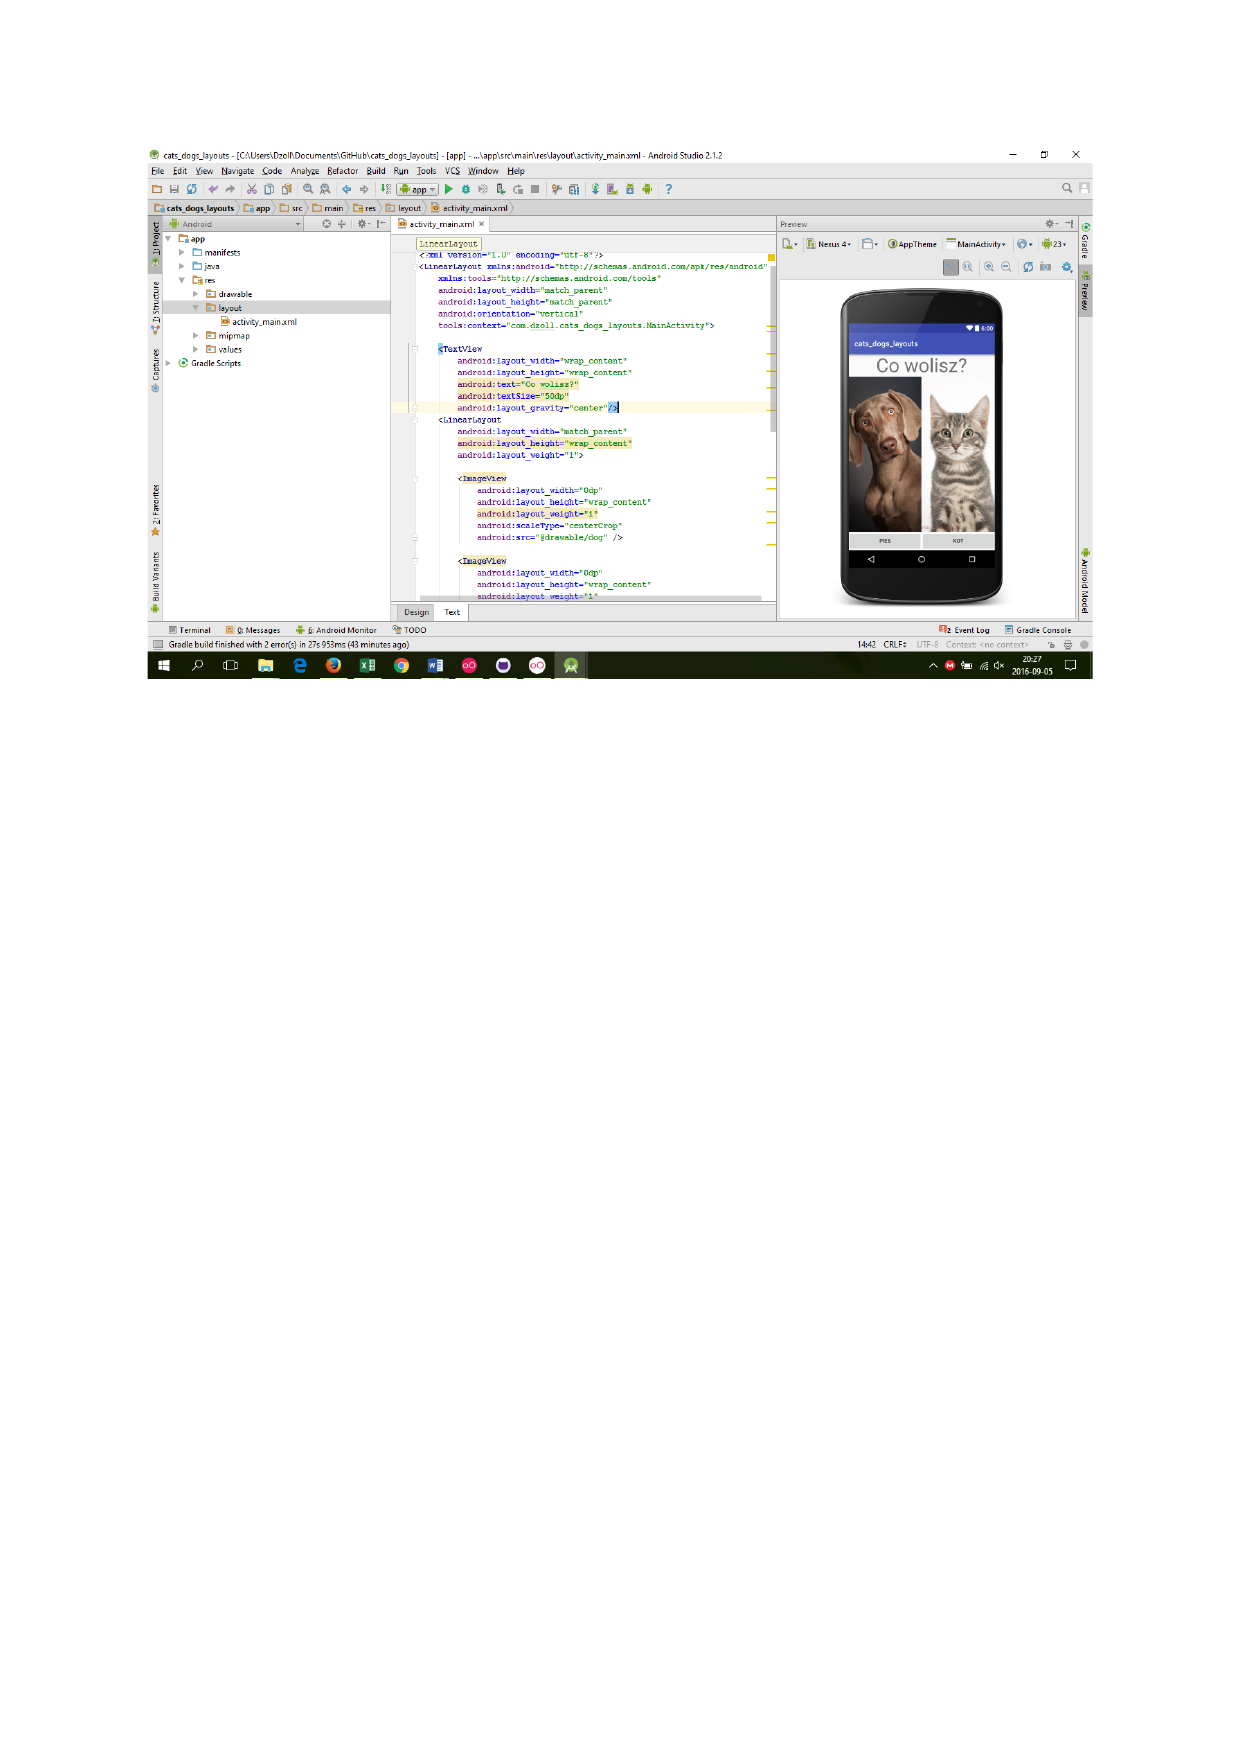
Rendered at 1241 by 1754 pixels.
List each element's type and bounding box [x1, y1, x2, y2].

picture [147, 147, 1093, 679]
